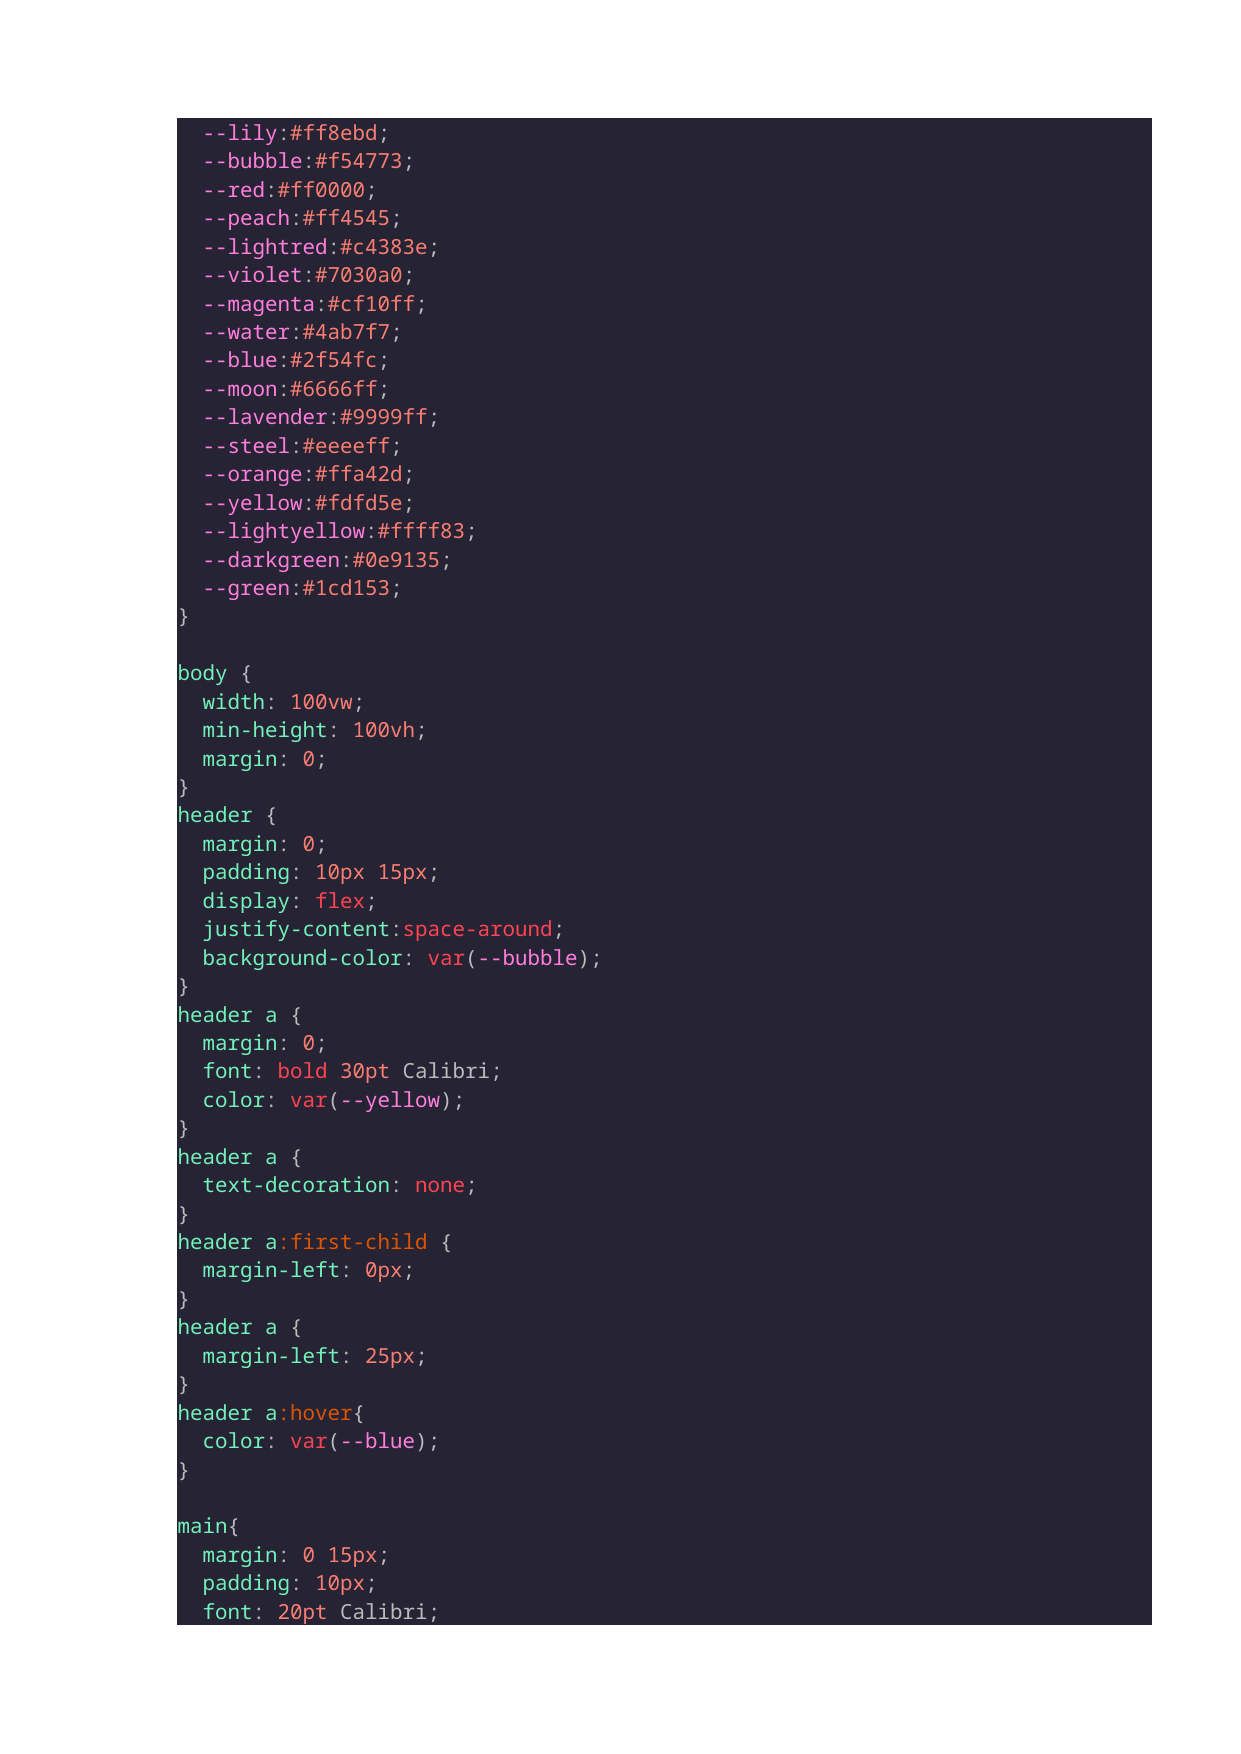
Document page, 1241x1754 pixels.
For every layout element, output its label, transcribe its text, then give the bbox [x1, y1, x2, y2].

text header a { [177, 1142, 1152, 1170]
text margin-left: 25px; [177, 1341, 1152, 1369]
text --lightyellow:#ffff83; [177, 516, 1152, 545]
text header a { [177, 1312, 1152, 1341]
text main{ [177, 1512, 1152, 1540]
text font: 20pt Calibri; [177, 1597, 1152, 1625]
text header a:hover{ [177, 1398, 1152, 1426]
text --violet:#7030a0; [177, 260, 1152, 289]
text min-height: 100vh; [177, 715, 1152, 744]
text margin: 0; [177, 1028, 1152, 1057]
text background-color: var(--bubble); [177, 943, 1152, 971]
text body { [177, 658, 1152, 687]
text } [177, 971, 1152, 1000]
text header { [177, 801, 1152, 829]
text --red:#ff0000; [177, 175, 1152, 203]
text justify-content:space-around; [177, 914, 1152, 943]
text --darkgreen:#0e9135; [177, 545, 1152, 573]
text } [177, 1113, 1152, 1142]
text } [177, 602, 1152, 630]
text --lily:#ff8ebd; [177, 118, 1152, 147]
text font: bold 30pt Calibri; [177, 1057, 1152, 1085]
text --orange:#ffa42d; [177, 459, 1152, 488]
text color: var(--blue); [177, 1426, 1152, 1455]
text } [177, 1369, 1152, 1398]
text } [177, 772, 1152, 801]
text width: 100vw; [177, 687, 1152, 715]
text --lightred:#c4383e; [177, 232, 1152, 260]
text --blue:#2f54fc; [177, 346, 1152, 374]
text padding: 10px; [177, 1568, 1152, 1597]
text --peach:#ff4545; [177, 203, 1152, 232]
text --yellow:#fdfd5e; [177, 488, 1152, 516]
text header a:first-child { [177, 1227, 1152, 1256]
text } [177, 1199, 1152, 1227]
text text-decoration: none; [177, 1170, 1152, 1199]
text } [177, 1284, 1152, 1312]
text margin: 0 15px; [177, 1540, 1152, 1568]
text margin: 0; [177, 829, 1152, 857]
text margin-left: 0px; [177, 1256, 1152, 1284]
text --water:#4ab7f7; [177, 317, 1152, 346]
text color: var(--yellow); [177, 1085, 1152, 1113]
text --steel:#eeeeff; [177, 431, 1152, 459]
text } [177, 1455, 1152, 1483]
text margin: 0; [177, 744, 1152, 772]
text padding: 10px 15px; [177, 857, 1152, 886]
text --lavender:#9999ff; [177, 402, 1152, 431]
text --green:#1cd153; [177, 573, 1152, 602]
text display: flex; [177, 886, 1152, 914]
text --magenta:#cf10ff; [177, 289, 1152, 317]
text header a { [177, 1000, 1152, 1028]
text --moon:#6666ff; [177, 374, 1152, 402]
text --bubble:#f54773; [177, 147, 1152, 175]
